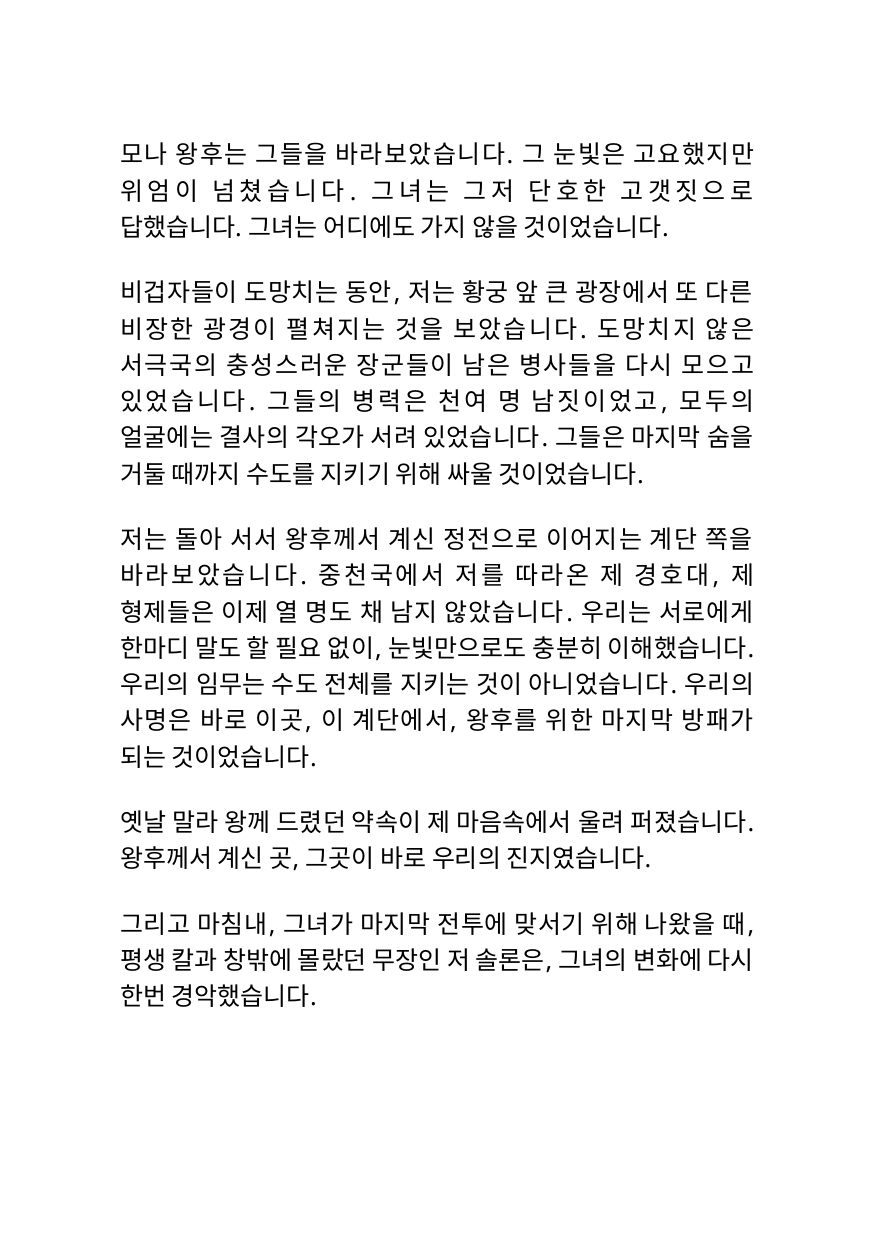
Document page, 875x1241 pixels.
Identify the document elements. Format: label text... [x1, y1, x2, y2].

text 모나 왕후는 그들을 바라보았습니다. 그 눈빛은 고요했지만 위엄이 넘쳤습니다. 그녀는 그저 단호한 고갯짓으로 답했습니다. 그녀는 어디에도 가지 않을 것이었습니다. [120, 135, 754, 244]
text 비겁자들이 도망치는 동안, 저는 황궁 앞 큰 광장에서 또 다른 비장한 광경이 펼쳐지는 것을 보았습니다. 도망치지 않은 서극국의 충성스러운 장군들이 남은 병사들을 다시 모으고 있었습니다. 그들의 병력은 천여 명 남짓이었고, 모두의 얼굴에는 결사의 각오가 서려 있었습니다. 그들은 마지막 숨을 거둘 때까지 수도를 지키기 위해 싸울 것이었습니다. [120, 273, 754, 490]
text 저는 돌아 서서 왕후께서 계신 정전으로 이어지는 계단 쪽을 바라보았습니다. 중천국에서 저를 따라온 제 경호대, 제 형제들은 이제 열 명도 채 남지 않았습니다. 우리는 서로에게 한마디 말도 할 필요 없이, 눈빛만으로도 충분히 이해했습니다. 우리의 임무는 수도 전체를 지키는 것이 아니었습니다. 우리의 사명은 바로 이곳, 이 계단에서, 왕후를 위한 마지막 방패가 되는 것이었습니다. [120, 519, 754, 773]
text 옛날 말라 왕께 드렸던 약속이 제 마음속에서 울려 퍼졌습니다. 왕후께서 계신 곳, 그곳이 바로 우리의 진지였습니다. [120, 802, 754, 875]
text 그리고 마침내, 그녀가 마지막 전투에 맞서기 위해 나왔을 때, 평생 칼과 창밖에 몰랐던 무장인 저 솔론은, 그녀의 변화에 다시 한번 경악했습니다. [120, 904, 754, 1013]
